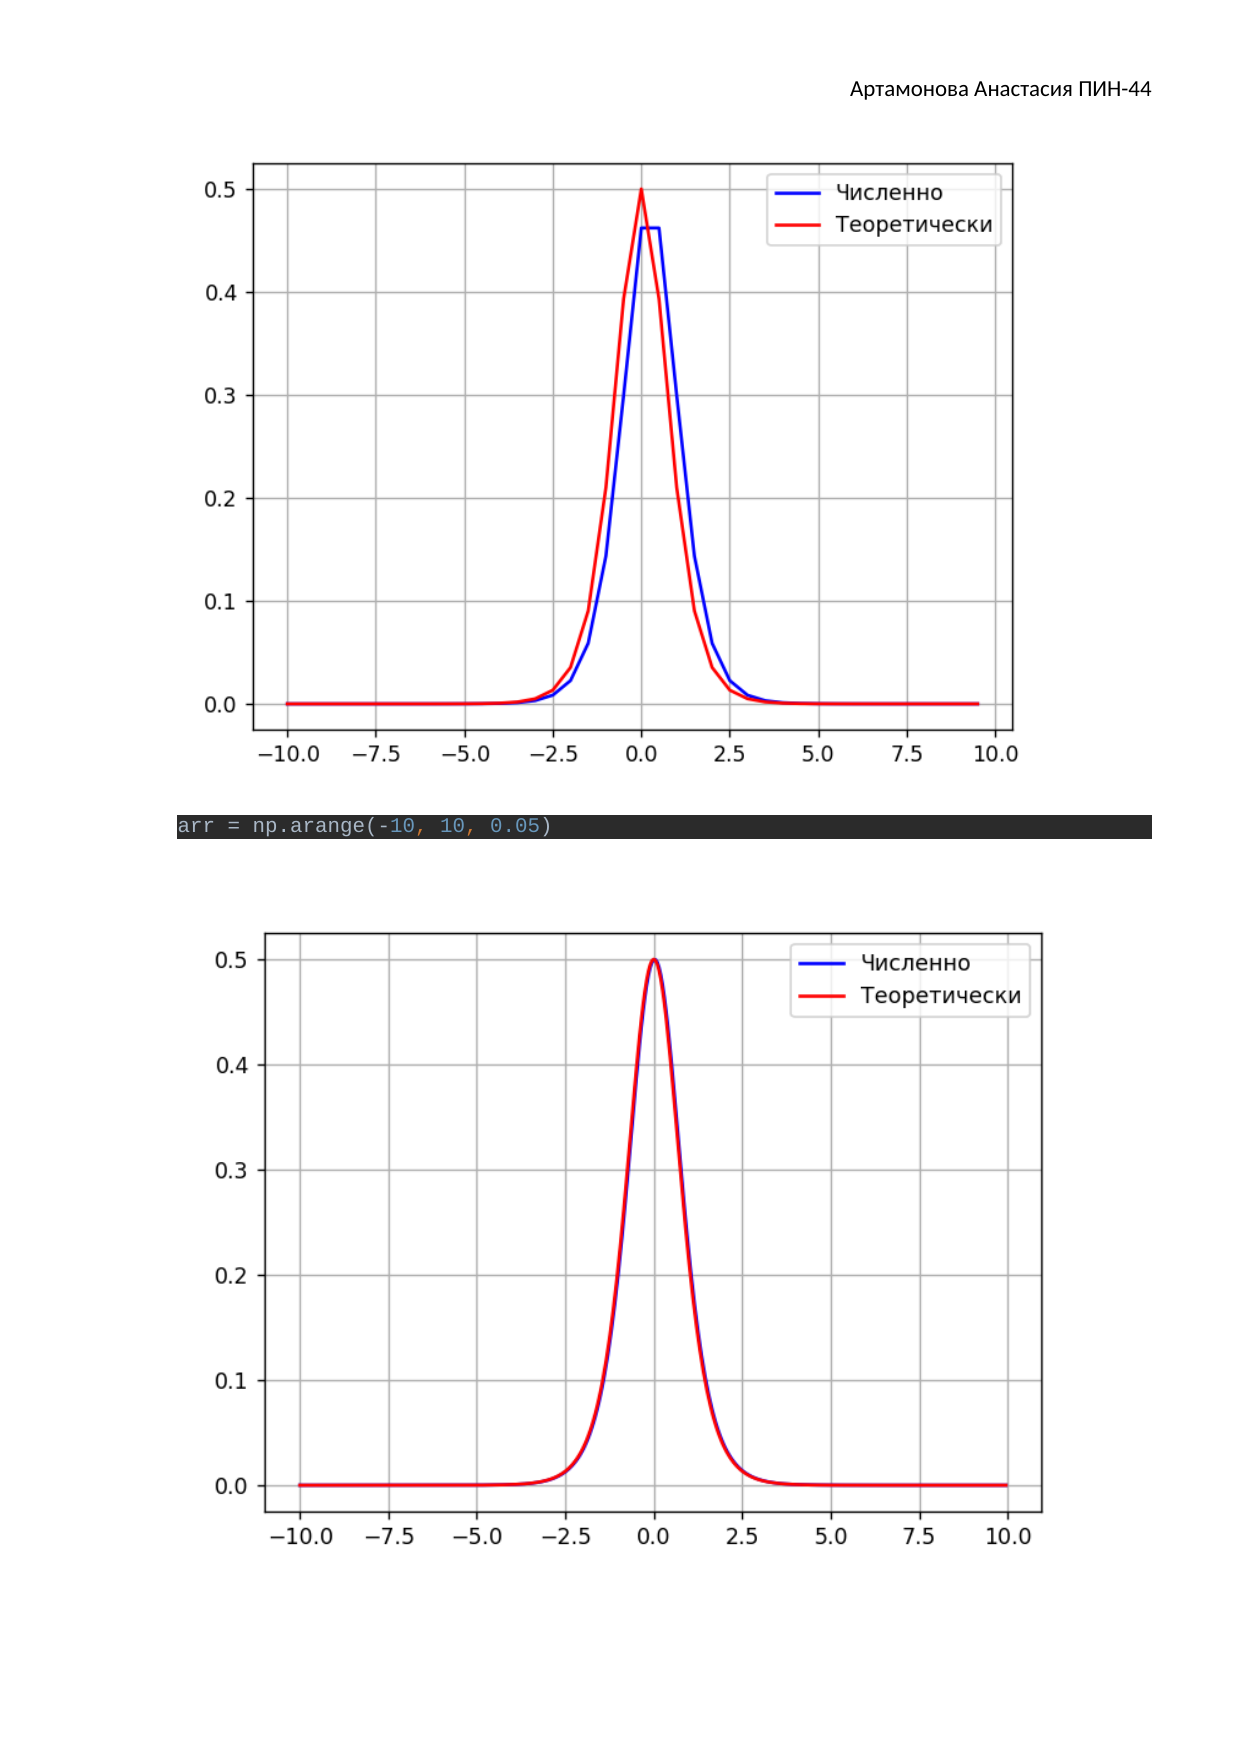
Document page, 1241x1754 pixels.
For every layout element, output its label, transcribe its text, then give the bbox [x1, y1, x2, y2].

text arr = np.arange(-10, 10, 0.05) [177, 815, 1152, 839]
picture [177, 898, 1099, 1563]
picture [177, 129, 1060, 791]
